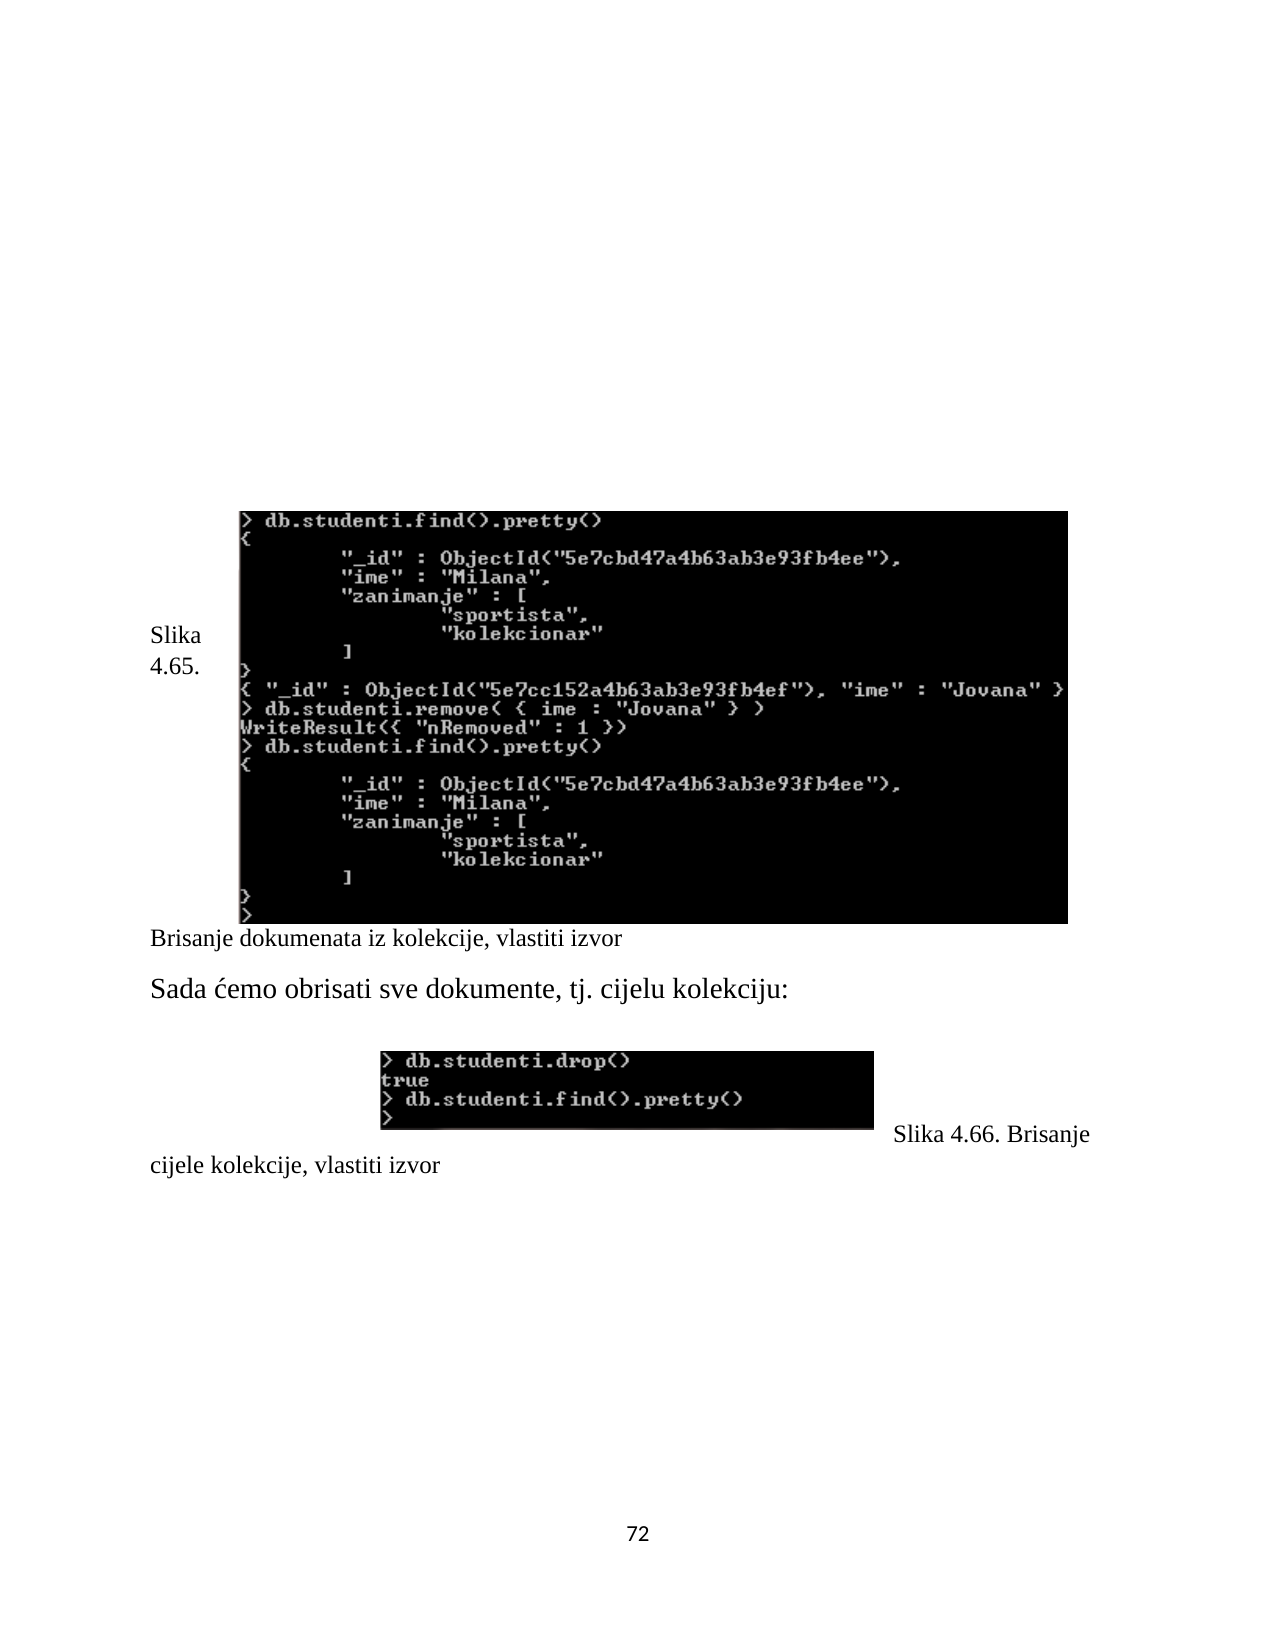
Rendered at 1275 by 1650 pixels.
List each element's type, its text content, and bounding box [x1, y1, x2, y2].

text Sada ćemo obrisati sve dokumente, tj. cijelu kolekciju: [150, 971, 1125, 1005]
picture [238, 511, 1068, 924]
picture [380, 1051, 874, 1130]
text Slika 4.66. Brisanje cijele kolekcije, vlastiti izvor [150, 1119, 1125, 1179]
